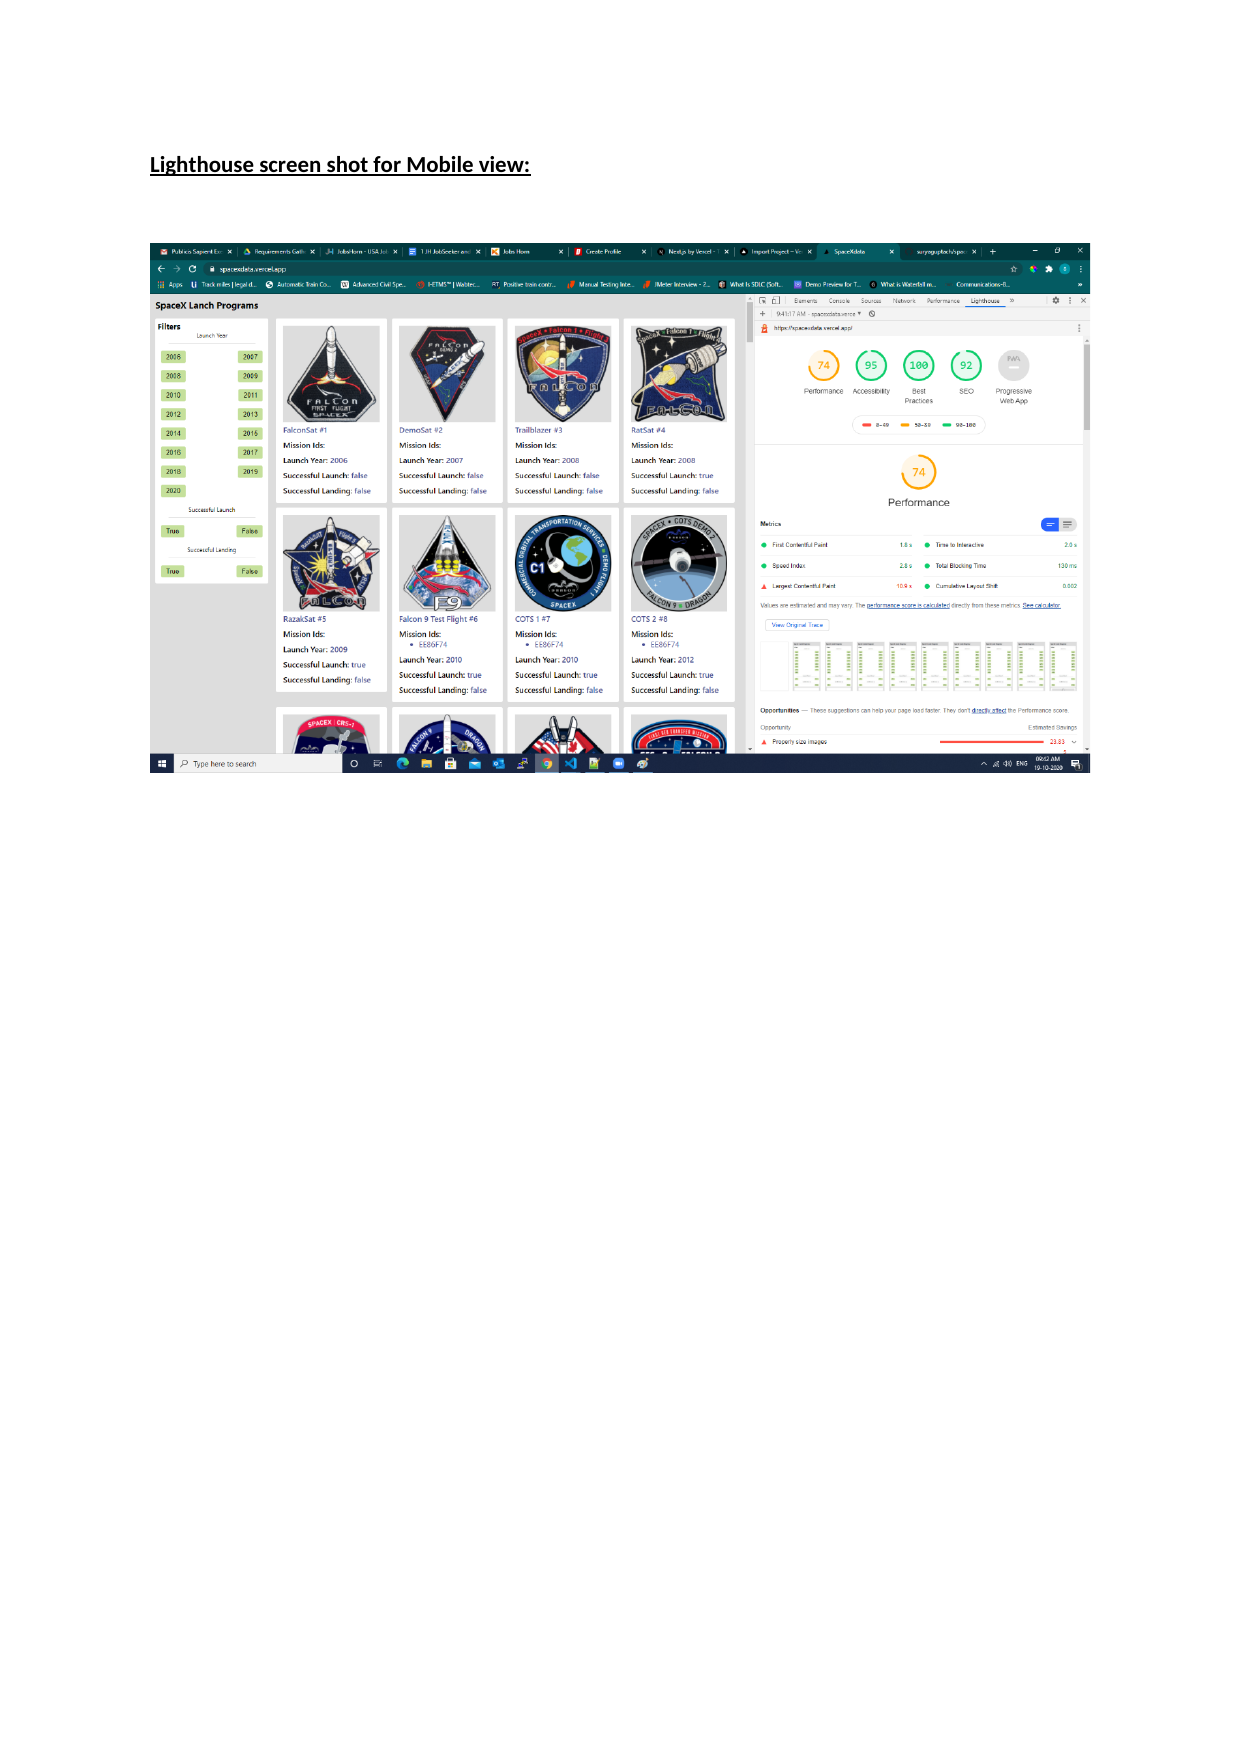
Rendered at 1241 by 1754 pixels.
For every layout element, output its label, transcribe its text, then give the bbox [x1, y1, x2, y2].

text Lighthouse screen shot for Mobile view: [150, 150, 1090, 178]
picture [150, 243, 1091, 773]
